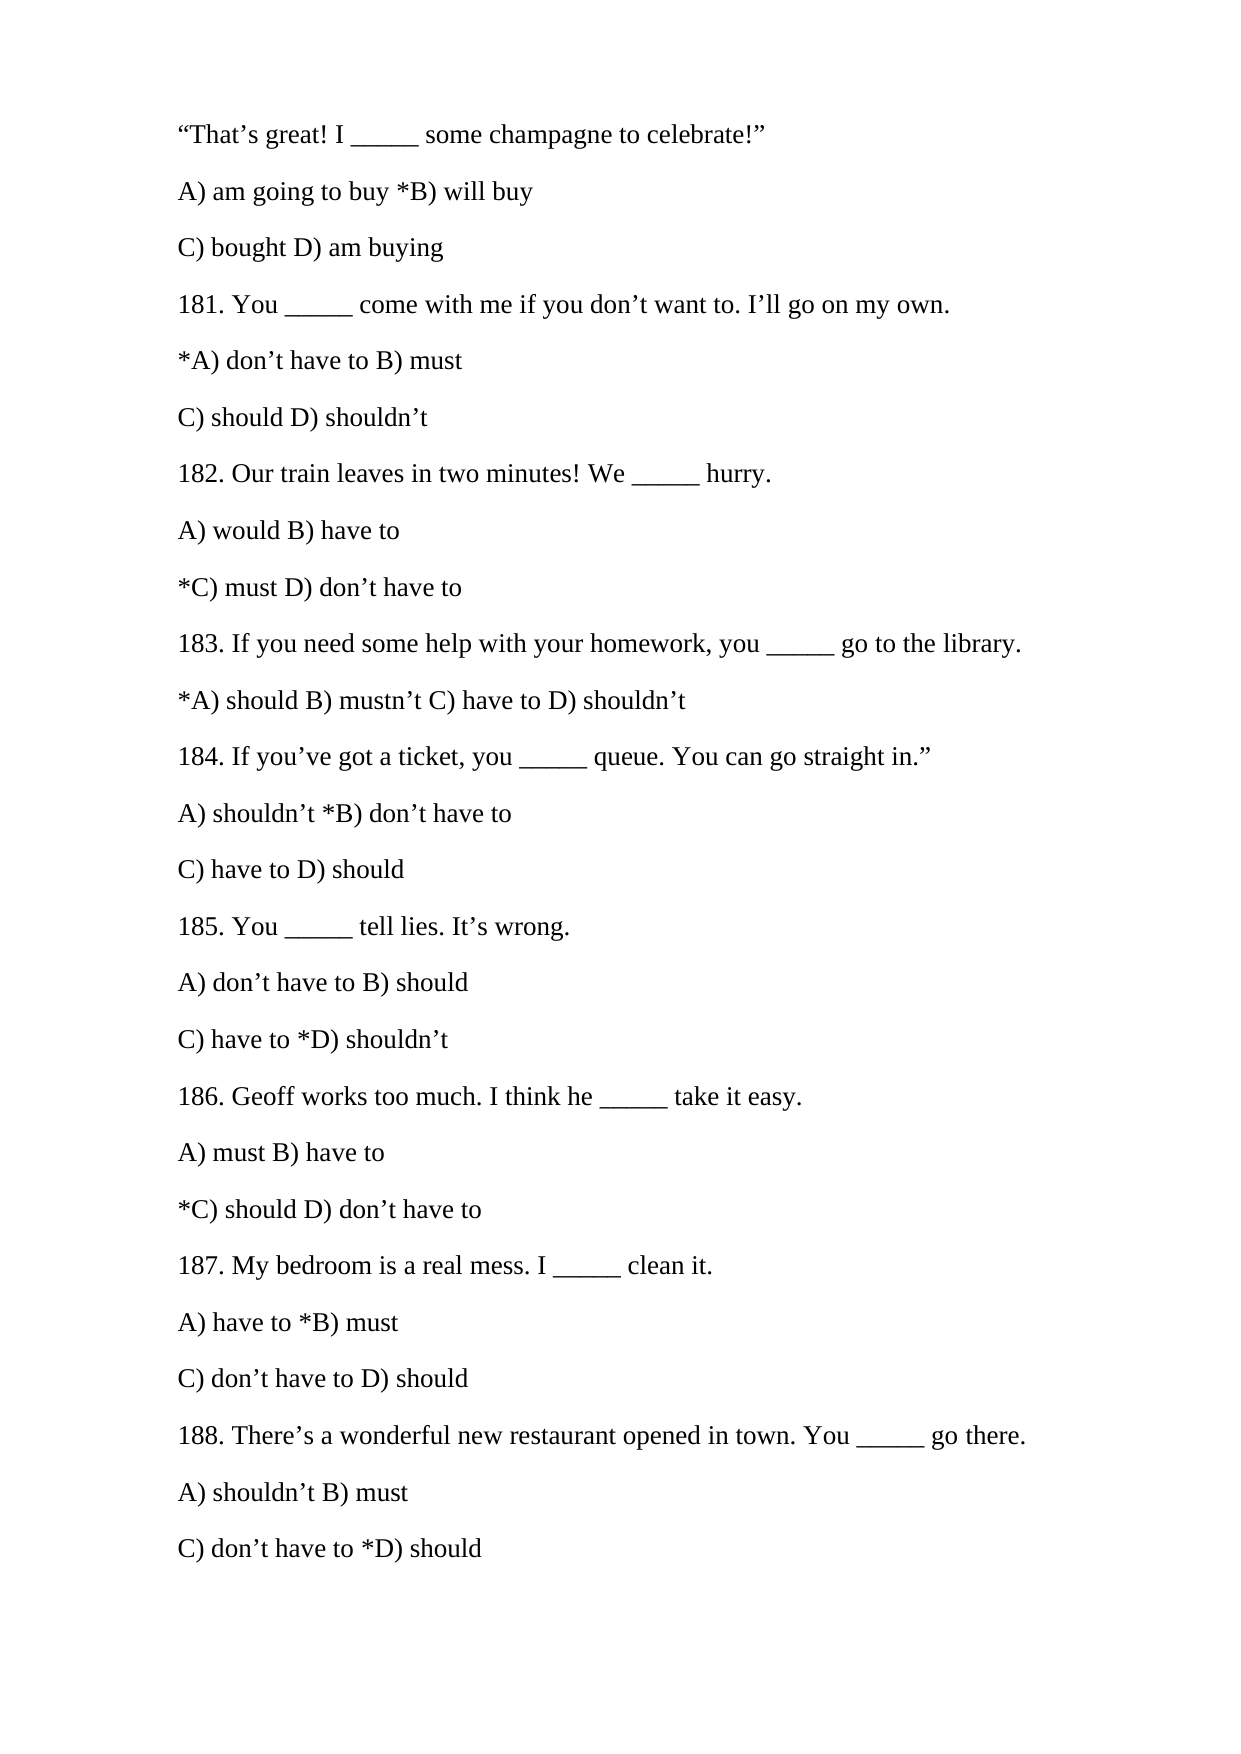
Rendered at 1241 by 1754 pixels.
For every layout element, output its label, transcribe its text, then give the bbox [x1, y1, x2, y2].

text *C) should D) don’t have to [177, 1193, 1152, 1224]
text A) am going to buy *B) will buy [177, 175, 1152, 206]
text *C) must D) don’t have to [177, 571, 1152, 602]
text 186. Geoff works too much. I think he _____ take it easy. [177, 1080, 1152, 1111]
text C) don’t have to *D) should [177, 1532, 1152, 1563]
text C) have to D) should [177, 853, 1152, 884]
text A) would B) have to [177, 514, 1152, 545]
text C) bought D) am buying [177, 231, 1152, 262]
text 185. You _____ tell lies. It’s wrong. [177, 910, 1152, 941]
text C) have to *D) shouldn’t [177, 1023, 1152, 1054]
text A) shouldn’t *B) don’t have to [177, 797, 1152, 828]
text 183. If you need some help with your homework, you _____ go to the library. [177, 627, 1152, 658]
text A) don’t have to B) should [177, 967, 1152, 998]
text A) have to *B) must [177, 1306, 1152, 1337]
text C) should D) shouldn’t [177, 401, 1152, 432]
text *A) don’t have to B) must [177, 344, 1152, 376]
text 182. Our train leaves in two minutes! We _____ hurry. [177, 457, 1152, 489]
text C) don’t have to D) should [177, 1362, 1152, 1394]
text “That’s great! I _____ some champagne to celebrate!” [177, 118, 1152, 149]
text 181. You _____ come with me if you don’t want to. I’ll go on my own. [177, 288, 1152, 319]
text 188. There’s a wonderful new restaurant opened in town. You _____ go there. [177, 1419, 1152, 1450]
text 184. If you’ve got a ticket, you _____ queue. You can go straight in.” [177, 740, 1152, 771]
text A) shouldn’t B) must [177, 1476, 1152, 1507]
text A) must B) have to [177, 1136, 1152, 1167]
text *A) should B) mustn’t C) have to D) shouldn’t [177, 684, 1152, 715]
text 187. My bedroom is a real mess. I _____ clean it. [177, 1249, 1152, 1281]
